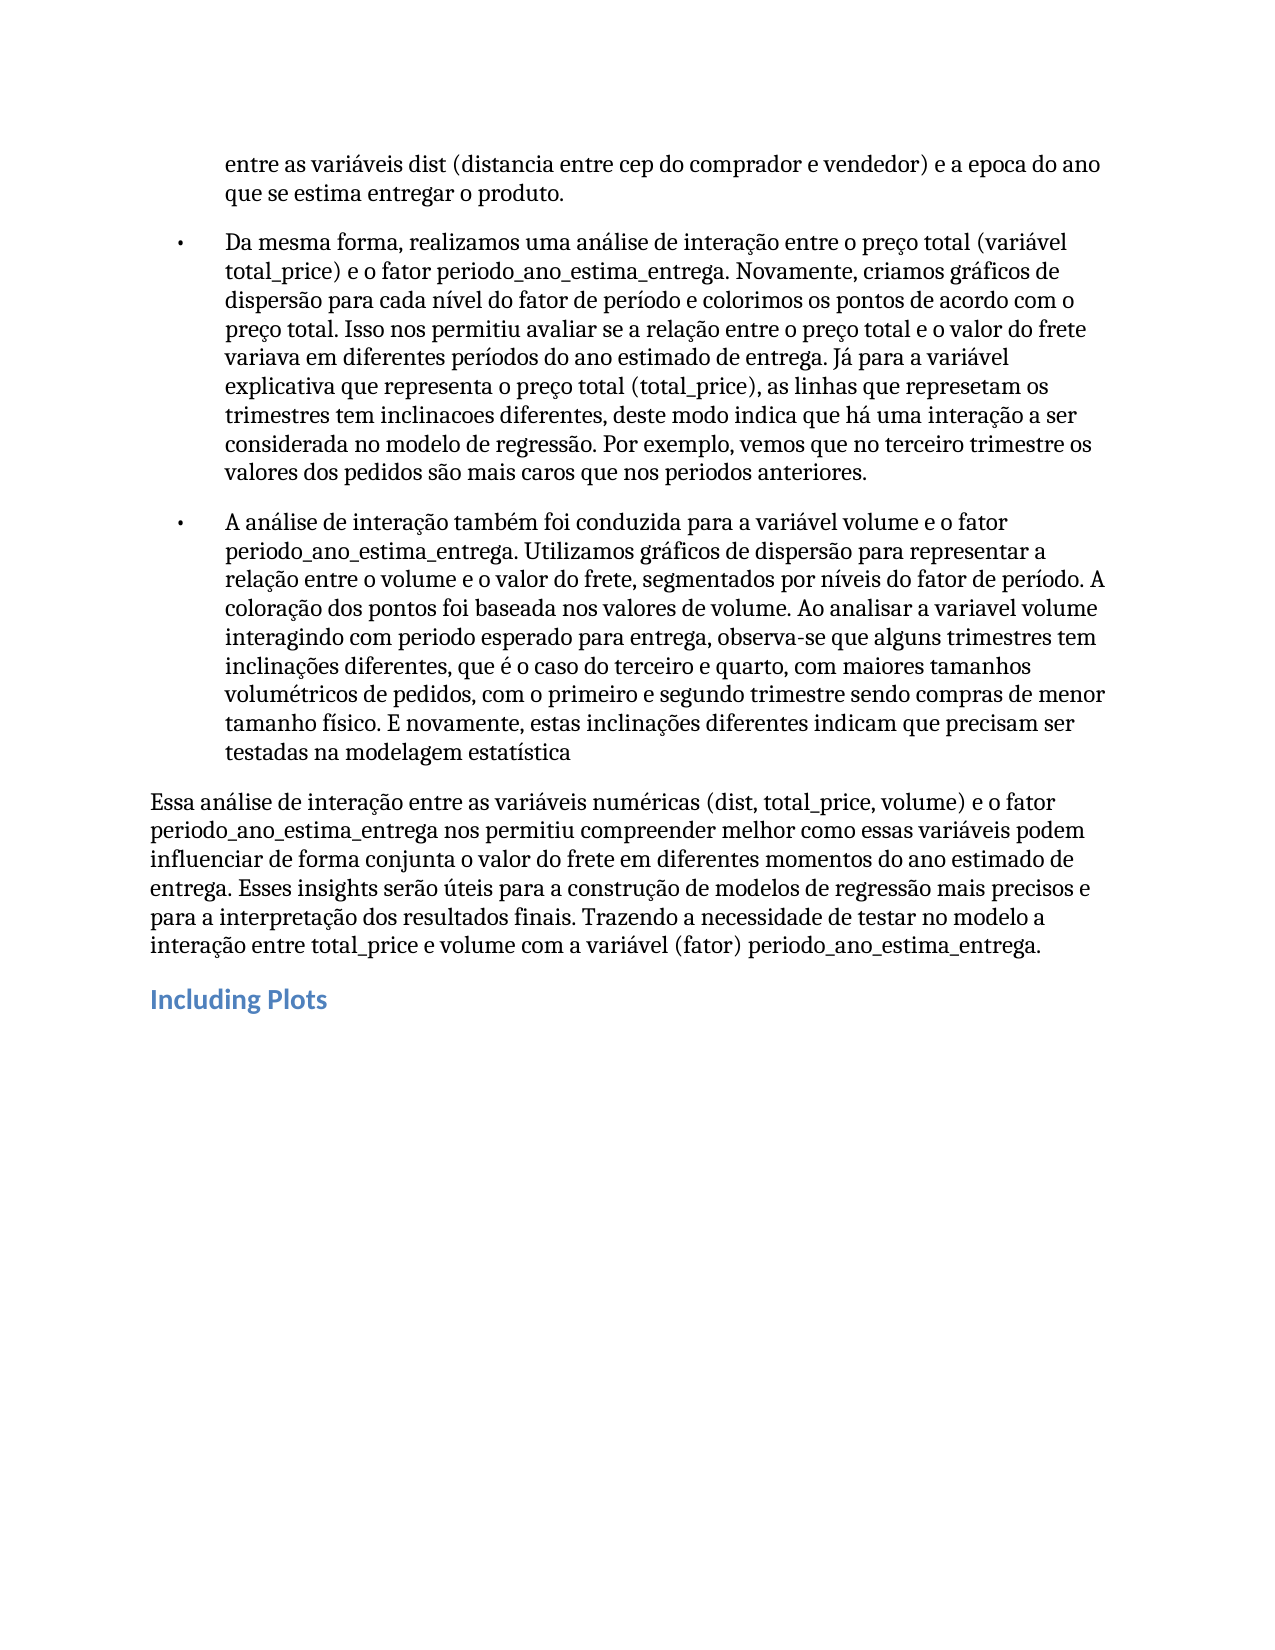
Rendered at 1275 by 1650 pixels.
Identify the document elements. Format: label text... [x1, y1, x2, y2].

list A análise de interação também foi conduzida para a variável volume e o fator periodo_ano_estima_entrega. Utilizamos gráficos de dispersão para representar a relação entre o volume e o valor do frete, segmentados por níveis do fator de período. A coloração dos pontos foi baseada nos valores de volume. Ao analisar a variavel volume interagindo com periodo esperado para entrega, observa-se que alguns trimestres tem inclinações diferentes, que é o caso do terceiro e quarto, com maiores tamanhos volumétricos de pedidos, com o primeiro e segundo trimestre sendo compras de menor tamanho físico. E novamente, estas inclinações diferentes indicam que precisam ser testadas na modelagem estatística [175, 508, 1125, 767]
list Da mesma forma, realizamos uma análise de interação entre o preço total (variável total_price) e o fator periodo_ano_estima_entrega. Novamente, criamos gráficos de dispersão para cada nível do fator de período e colorimos os pontos de acordo com o preço total. Isso nos permitiu avaliar se a relação entre o preço total e o valor do frete variava em diferentes períodos do ano estimado de entrega. Já para a variável explicativa que representa o preço total (total_price), as linhas que represetam os trimestres tem inclinacoes diferentes, deste modo indica que há uma interação a ser considerada no modelo de regressão. Por exemplo, vemos que no terceiro trimestre os valores dos pedidos são mais caros que nos periodos anteriores. [175, 228, 1125, 487]
text Essa análise de interação entre as variáveis numéricas (dist, total_price, volume) e o fator periodo_ano_estima_entrega nos permitiu compreender melhor como essas variáveis podem influenciar de forma conjunta o valor do frete em diferentes momentos do ano estimado de entrega. Esses insights serão úteis para a construção de modelos de regressão mais precisos e para a interpretação dos resultados finais. Trazendo a necessidade de testar no modelo a interação entre total_price e volume com a variável (fator) periodo_ano_estima_entrega. [150, 787, 1125, 960]
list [175, 150, 1125, 207]
subtitle Including Plots [150, 981, 1125, 1016]
